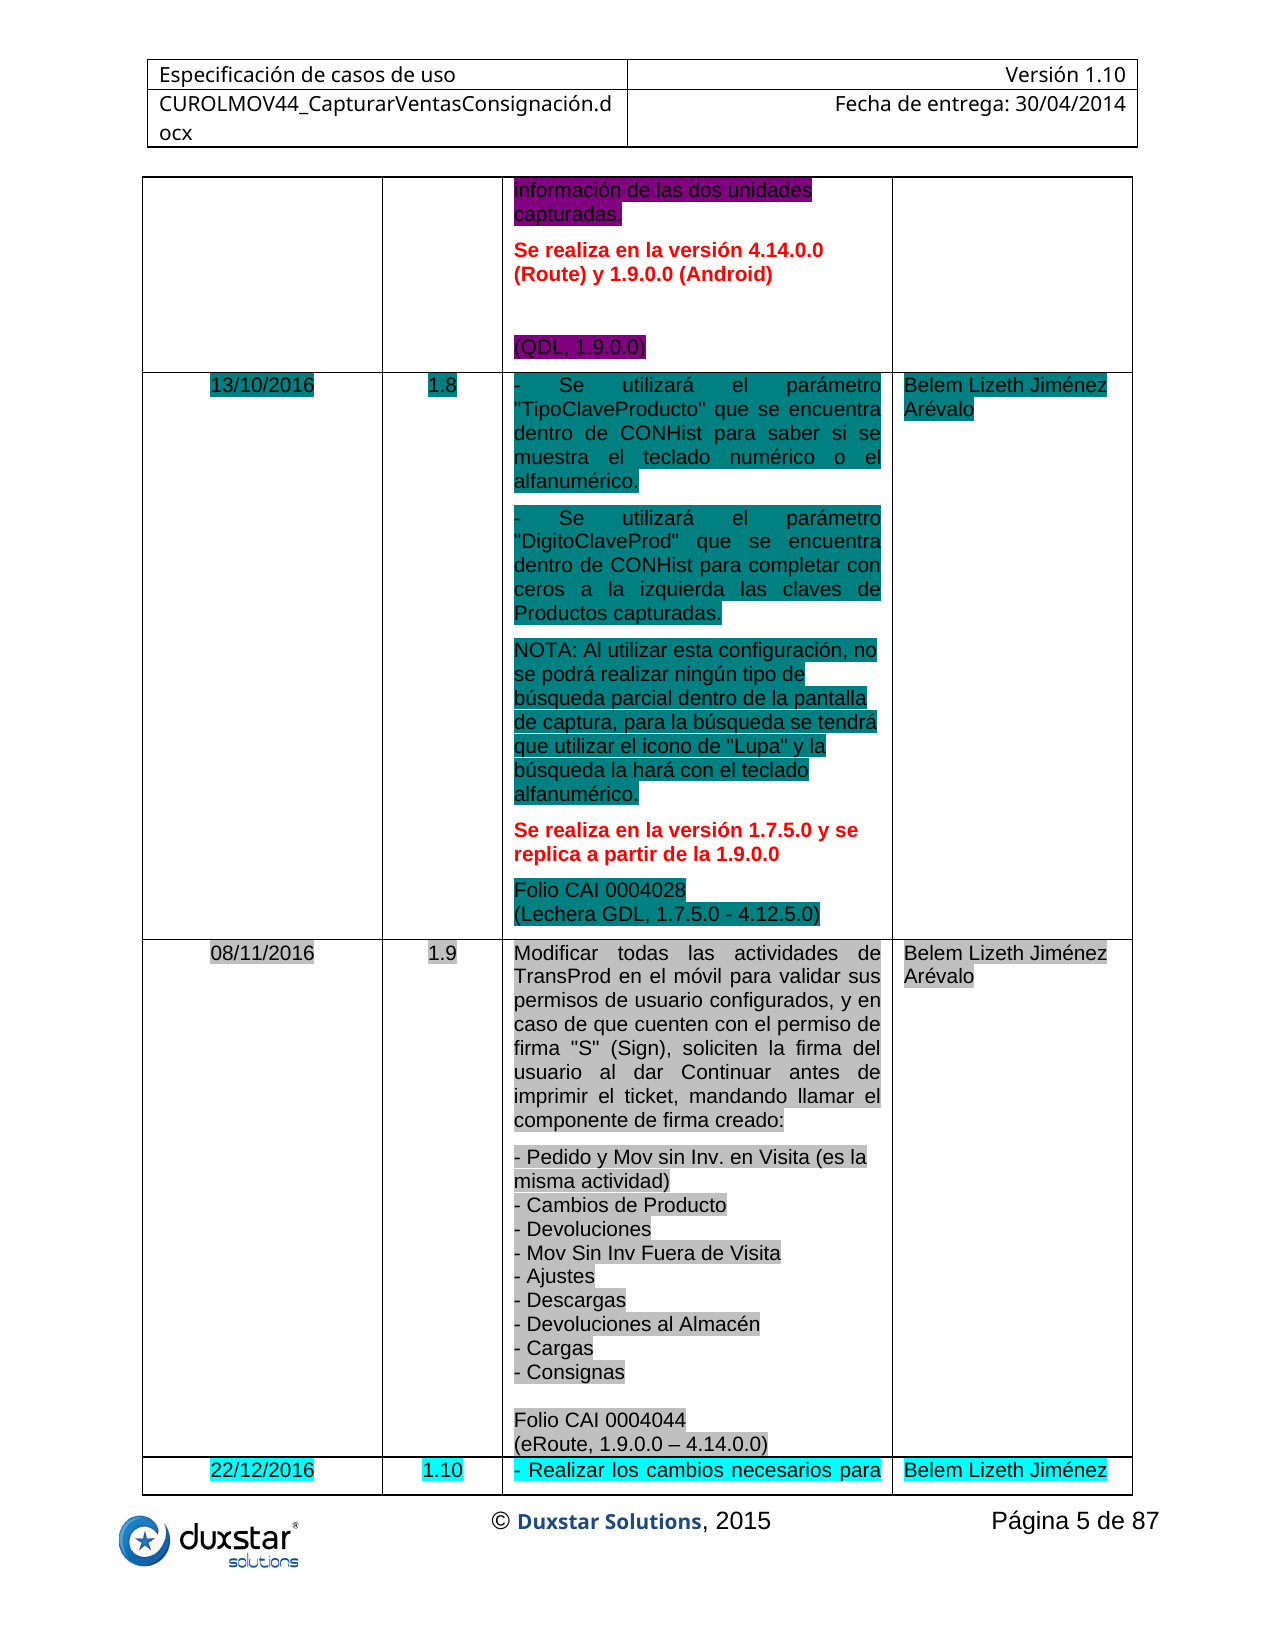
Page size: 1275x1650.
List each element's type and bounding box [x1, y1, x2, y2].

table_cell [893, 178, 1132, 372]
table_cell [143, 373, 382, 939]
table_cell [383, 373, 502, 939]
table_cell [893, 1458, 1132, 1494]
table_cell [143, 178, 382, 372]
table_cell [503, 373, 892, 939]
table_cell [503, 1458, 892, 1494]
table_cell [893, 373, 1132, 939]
picture [118, 1506, 299, 1571]
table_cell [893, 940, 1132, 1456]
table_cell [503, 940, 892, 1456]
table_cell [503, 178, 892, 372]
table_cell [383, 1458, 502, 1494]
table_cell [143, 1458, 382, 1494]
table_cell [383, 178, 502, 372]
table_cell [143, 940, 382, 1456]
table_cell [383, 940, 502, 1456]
